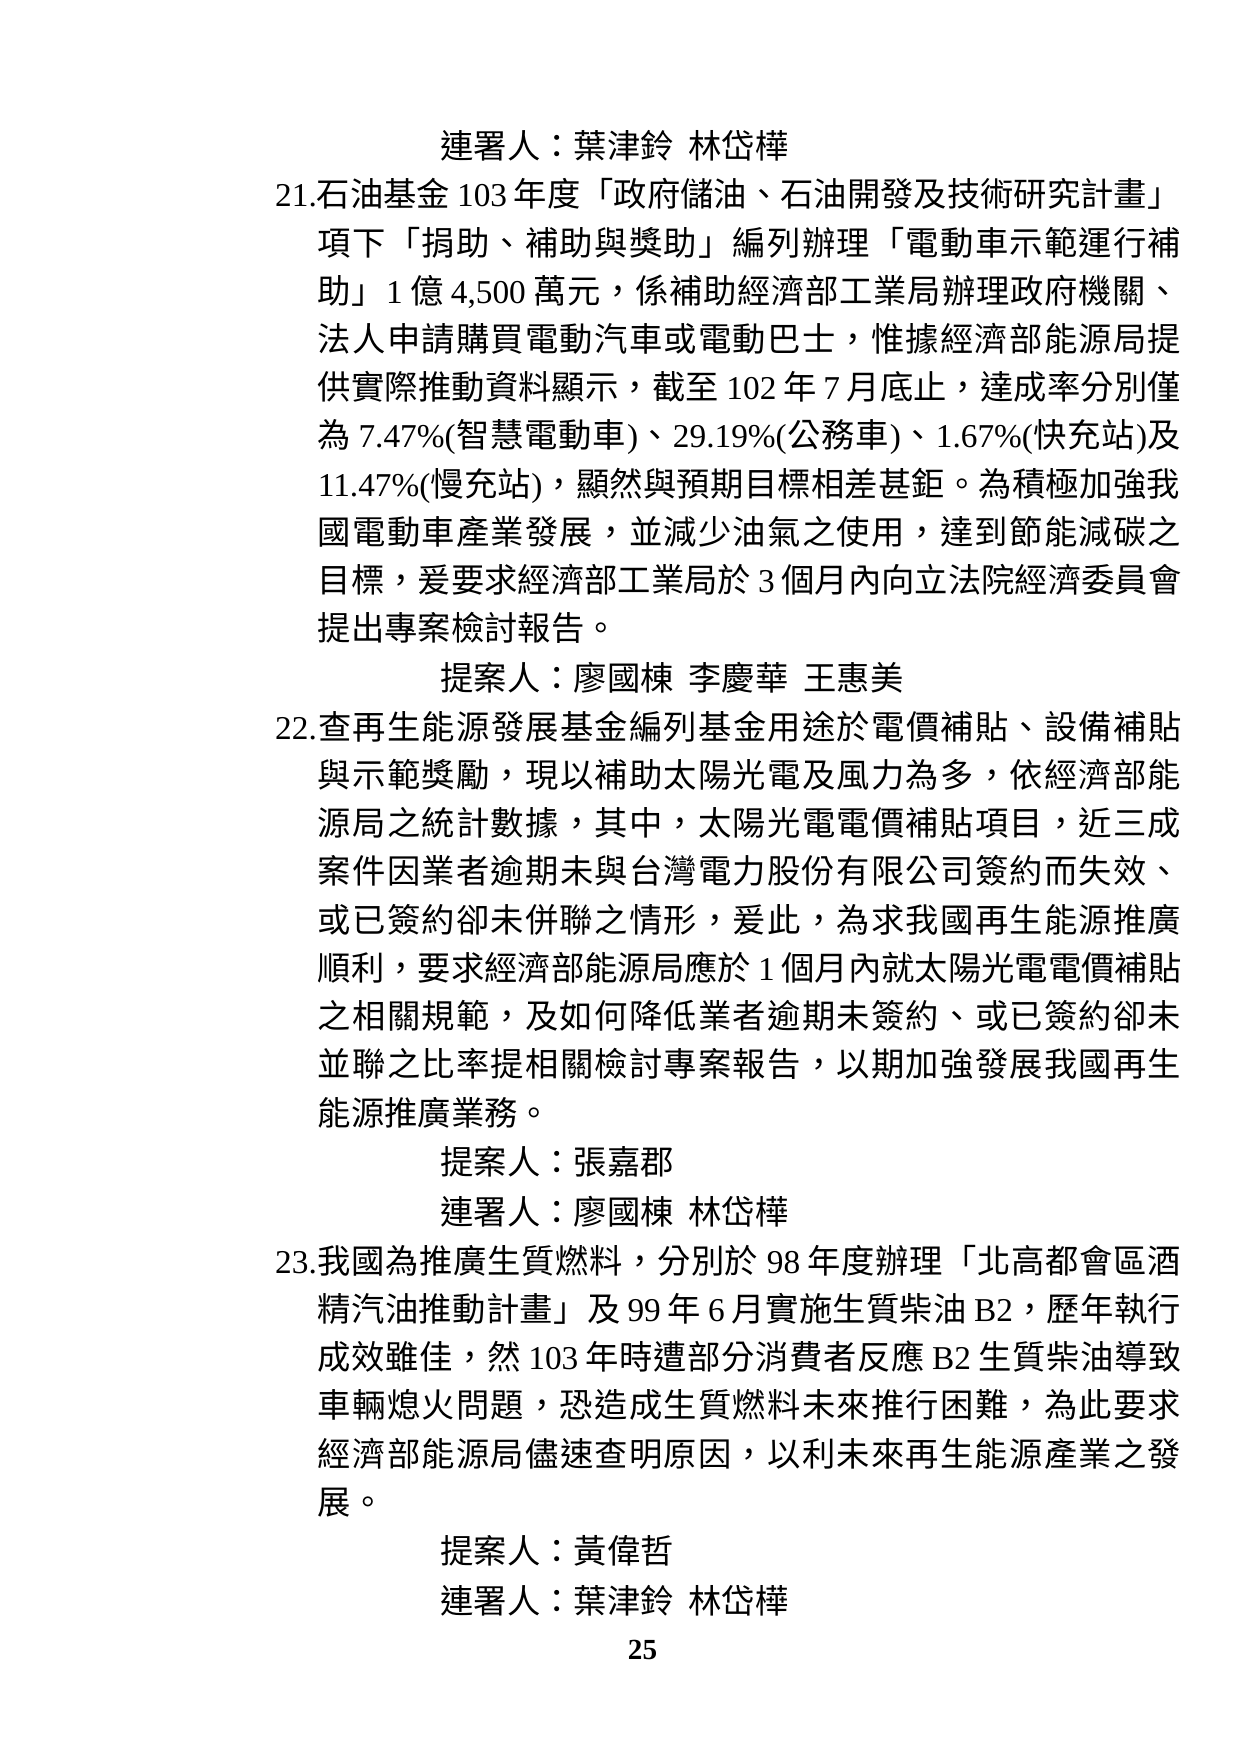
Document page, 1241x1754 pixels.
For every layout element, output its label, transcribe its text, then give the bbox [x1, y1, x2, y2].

text 21.石油基金103年度「政府儲油、石油開發及技術研究計畫」項下「捐助、補助與獎助」編列辦理「電動車示範運行補助」1億4,500萬元，係補助經濟部工業局辦理政府機關、法人申請購買電動汽車或電動巴士，惟據經濟部能源局提供實際推動資料顯示，截至102年7月底止，達成率分別僅為7.47%(智慧電動車)、29.19%(公務車)、1.67%(快充站)及11.47%(慢充站)，顯然與預期目標相差甚鉅。為積極加強我國電動車產業發展，並減少油氣之使用，達到節能減碳之目標，爰要求經濟部工業局於3個月內向立法院經濟委員會提出專案檢討報告。 [275, 168, 1181, 650]
text 連署人：廖國棟 林岱樺 [440, 1184, 1175, 1234]
text 連署人：葉津鈴 林岱樺 [440, 118, 1175, 168]
text 連署人：葉津鈴 林岱樺 [440, 1574, 1175, 1624]
text 22.查再生能源發展基金編列基金用途於電價補貼、設備補貼與示範獎勵，現以補助太陽光電及風力為多，依經濟部能源局之統計數據，其中，太陽光電電價補貼項目，近三成案件因業者逾期未與台灣電力股份有限公司簽約而失效、或已簽約卻未併聯之情形，爰此，為求我國再生能源推廣順利，要求經濟部能源局應於1個月內就太陽光電電價補貼之相關規範，及如何降低業者逾期未簽約、或已簽約卻未並聯之比率提相關檢討專案報告，以期加強發展我國再生能源推廣業務。 [275, 700, 1181, 1134]
text 提案人：張嘉郡 [440, 1134, 1175, 1184]
text 提案人：黃偉哲 [440, 1524, 1175, 1574]
text 提案人：廖國棟 李慶華 王惠美 [440, 650, 1175, 700]
text 23.我國為推廣生質燃料，分別於98年度辦理「北高都會區酒精汽油推動計畫」及99年6月實施生質柴油B2，歷年執行成效雖佳，然103年時遭部分消費者反應B2生質柴油導致車輛熄火問題，恐造成生質燃料未來推行困難，為此要求經濟部能源局儘速查明原因，以利未來再生能源產業之發展。 [275, 1234, 1181, 1524]
